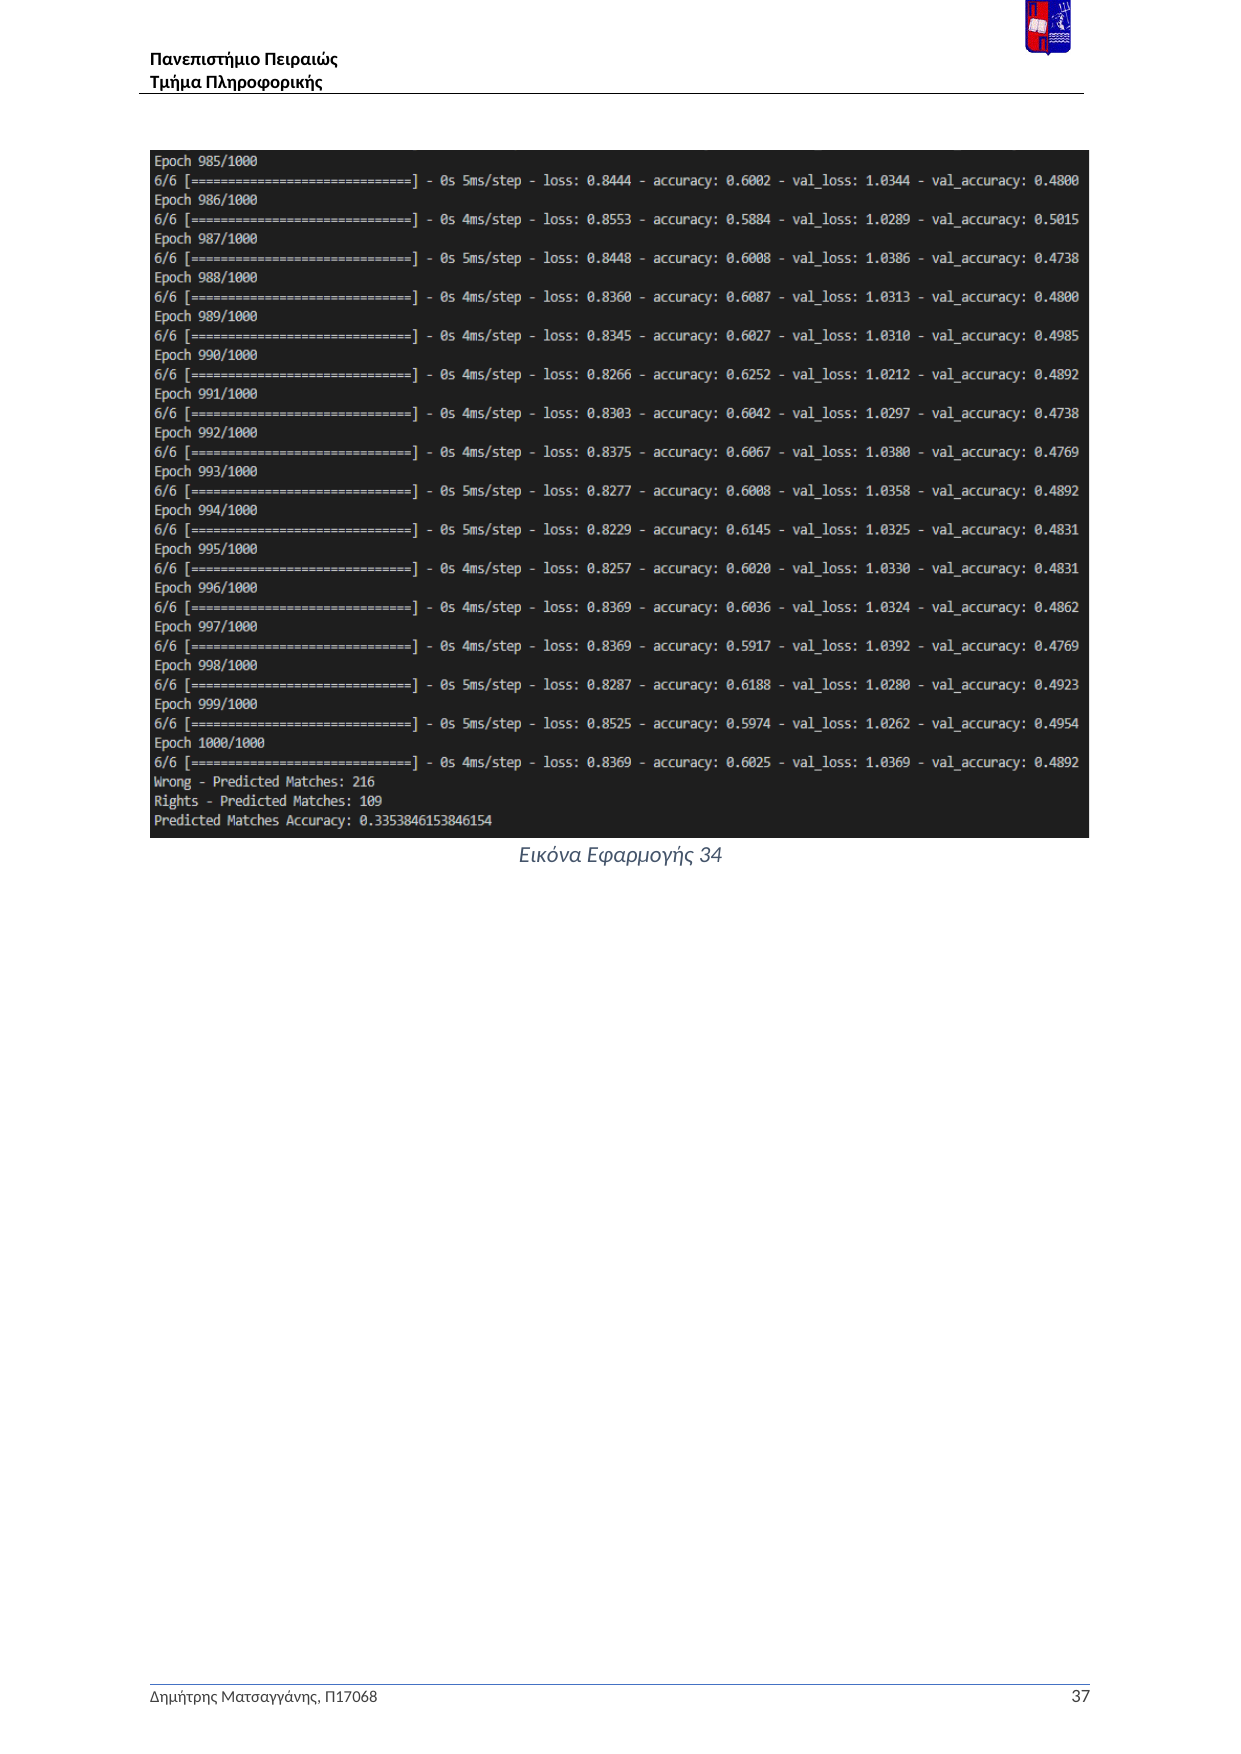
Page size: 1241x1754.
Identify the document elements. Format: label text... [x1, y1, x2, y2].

picture [1025, 0, 1071, 56]
picture [150, 150, 1090, 838]
